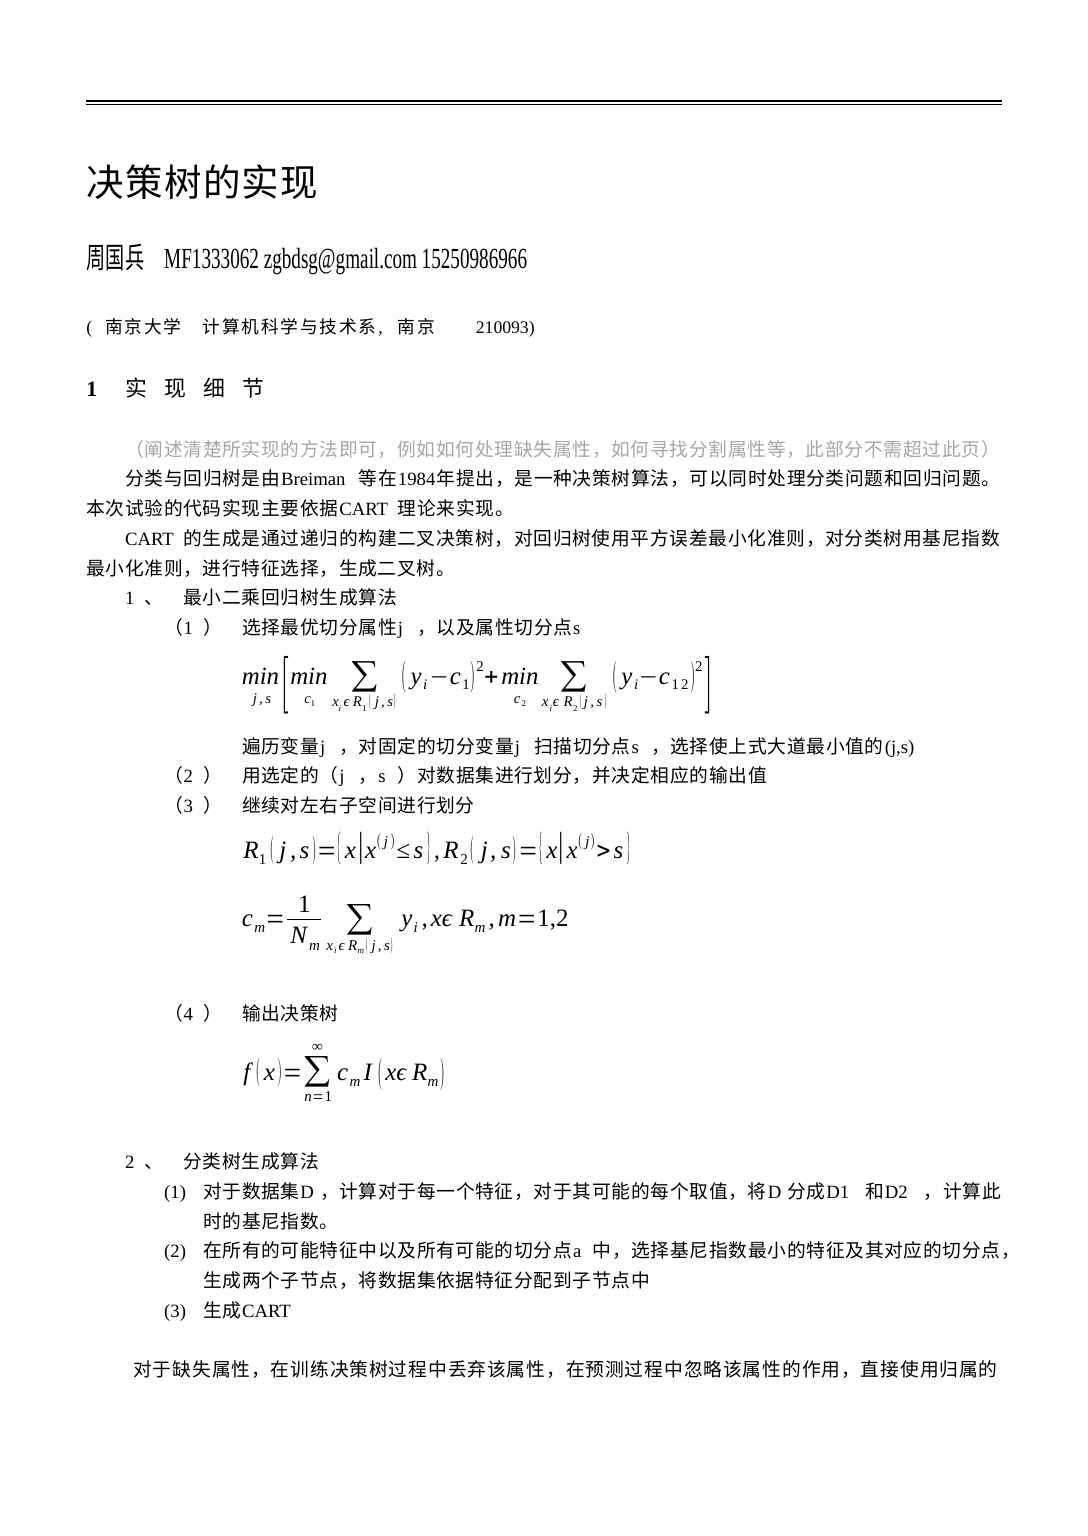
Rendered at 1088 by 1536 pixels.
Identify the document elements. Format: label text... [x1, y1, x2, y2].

text 分类与回归树是由Breiman等在1984年提出，是一种决策树算法，可以同时处理分类问题和回归问题。本次试验的代码实现主要依据CART理论来实现。 [86, 463, 1001, 522]
list 分类树生成算法 [125, 1146, 1001, 1175]
list 用选定的（j，s）对数据集进行划分，并决定相应的输出值 [162, 760, 1001, 789]
list 生成CART [162, 1294, 1001, 1324]
text 遍历变量j，对固定的切分变量j扫描切分点s，选择使上式大道最小值的(j,s) [237, 730, 1001, 760]
list 继续对左右子空间进行划分 [162, 789, 1001, 819]
list 对于数据集D，计算对于每一个特征，对于其可能的每个取值，将D分成D1和D2，计算此时的基尼指数。 [162, 1175, 1001, 1235]
list 最小二乘回归树生成算法 [125, 582, 1001, 611]
list 选择最优切分属性j，以及属性切分点s [162, 611, 1001, 641]
text CART的生成是通过递归的构建二叉决策树，对回归树使用平方误差最小化准则，对分类树用基尼指数最小化准则，进行特征选择，生成二叉树。 [86, 522, 1001, 582]
list 在所有的可能特征中以及所有可能的切分点a中，选择基尼指数最小的特征及其对应的切分点，生成两个子节点，将数据集依据特征分配到子节点中 [162, 1235, 1001, 1294]
subtitle 决策树的实现 [86, 150, 1001, 210]
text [86, 1353, 1001, 1383]
list 输出决策树 [162, 997, 1001, 1027]
text (南京大学 计算机科学与技术系, 南京 210093) [86, 311, 1001, 340]
text 周国兵 MF1333062 zgbdsg@gmail.com 15250986966 [86, 226, 1001, 286]
text （阐述清楚所实现的方法即可，例如如何处理缺失属性，如何寻找分割属性等，此部分不需超过此页） [86, 433, 1001, 463]
subtitle 实现细节 [86, 357, 1001, 416]
